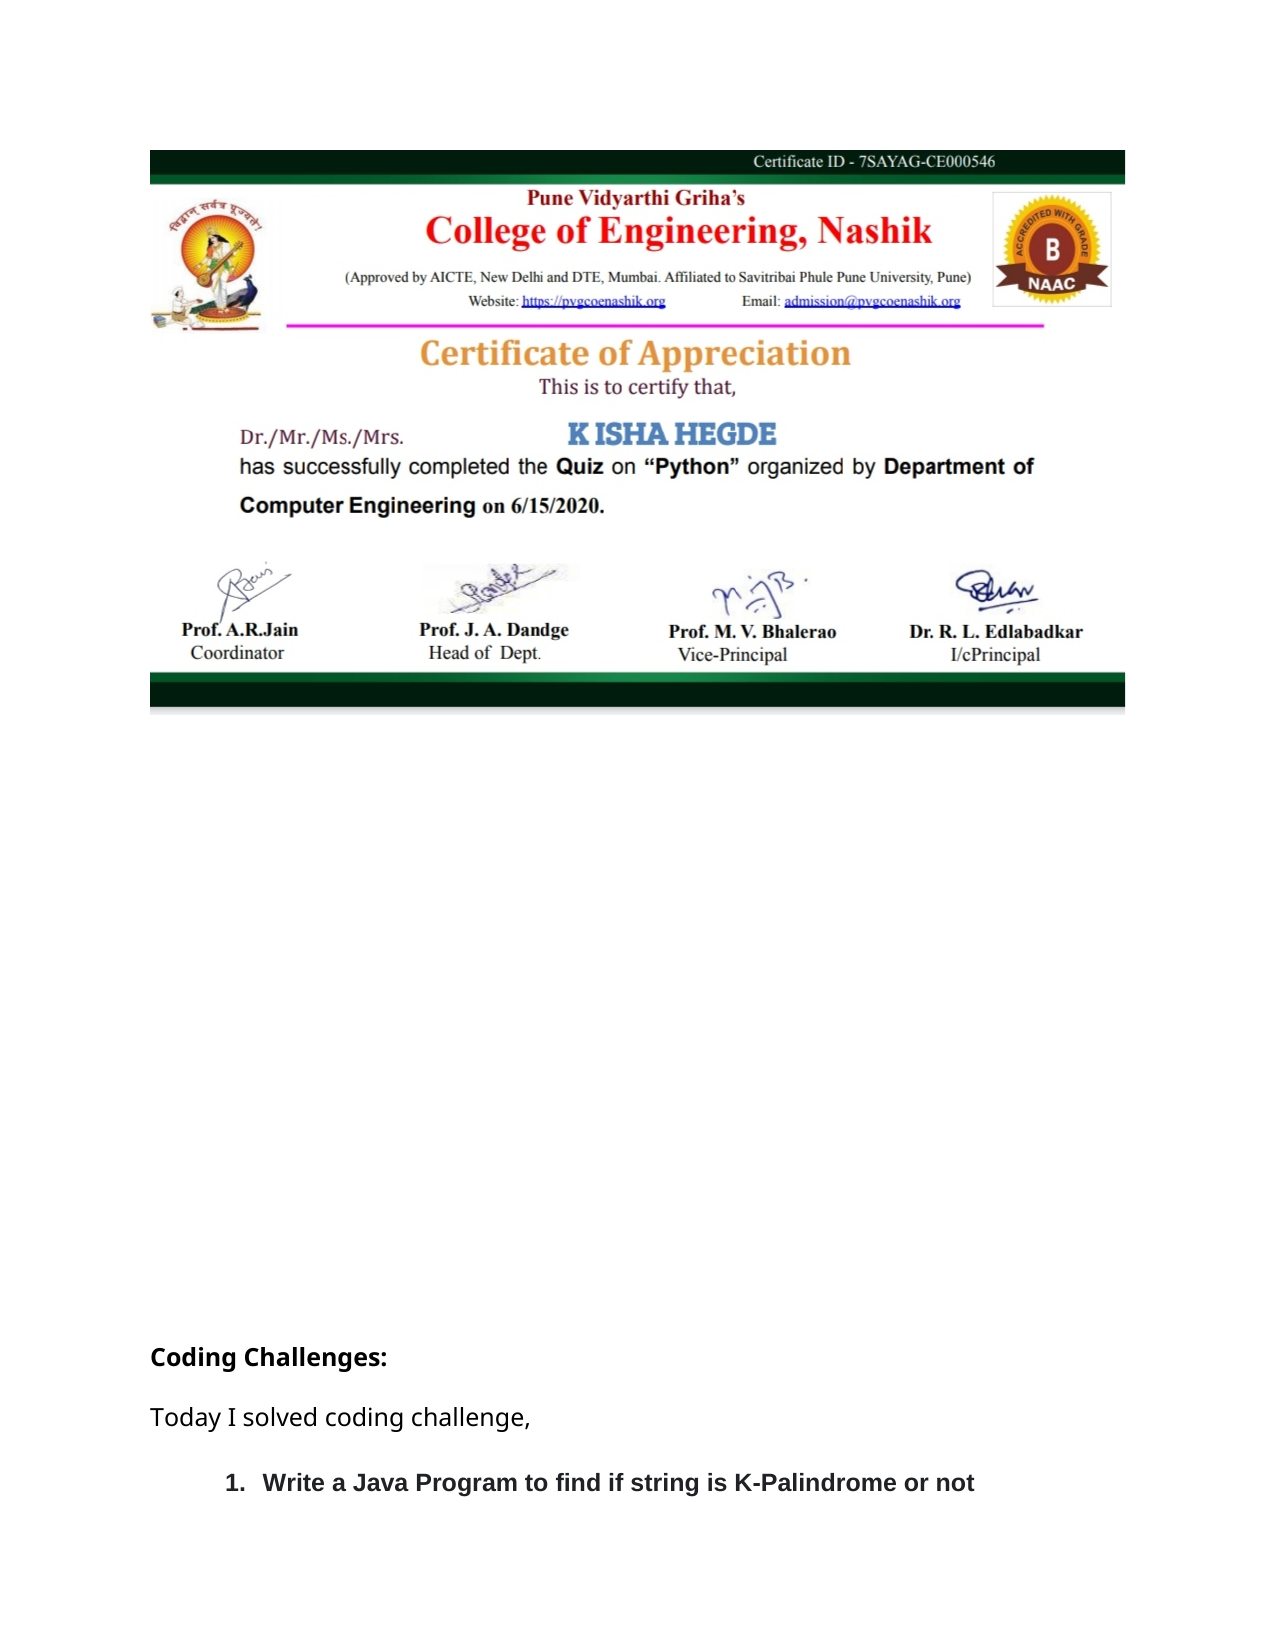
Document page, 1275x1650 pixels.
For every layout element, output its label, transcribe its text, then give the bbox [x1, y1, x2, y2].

text Coding Challenges: [150, 1339, 1125, 1373]
picture [150, 150, 1125, 715]
list Write a Java Program to find if string is K-Palindrome or not [225, 1459, 1125, 1499]
text Today I solved coding challenge, [150, 1399, 1125, 1433]
